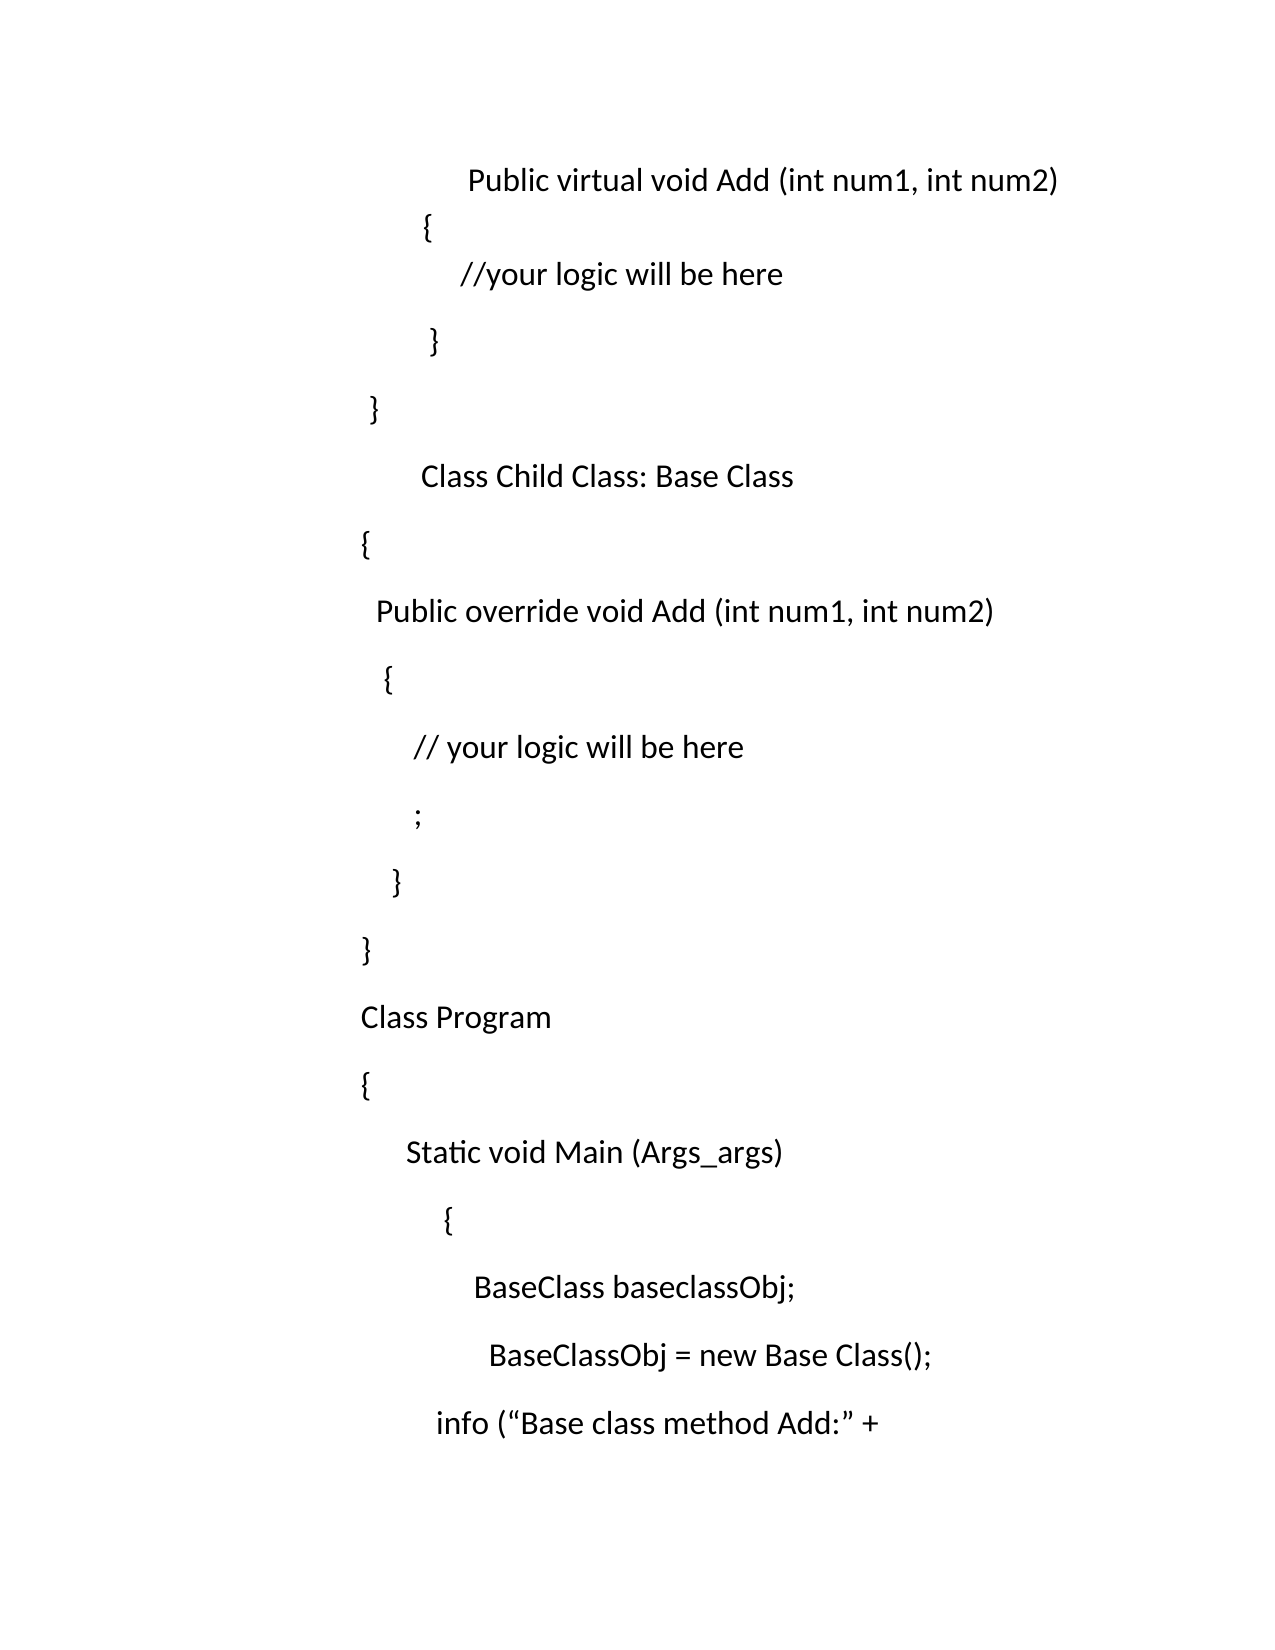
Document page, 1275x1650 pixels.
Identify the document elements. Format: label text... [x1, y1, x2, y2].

text info (“Base class method Add:” + [150, 1402, 1125, 1442]
text } [150, 320, 1125, 361]
text } [150, 861, 1125, 902]
text Class Program [150, 996, 1125, 1037]
text { [150, 1064, 1125, 1104]
list //your logic will be here [234, 252, 1125, 293]
text { [150, 1199, 1125, 1240]
text } [150, 388, 1125, 428]
text Class Child Class: Base Class [150, 455, 1125, 496]
text ; [150, 793, 1125, 834]
text { [150, 658, 1125, 699]
text { [150, 523, 1125, 564]
text Static void Main (Args_args) [150, 1131, 1125, 1172]
list { [234, 206, 1125, 246]
text Public override void Add (int num1, int num2) [150, 591, 1125, 631]
text BaseClassObj = new Base Class(); [150, 1334, 1125, 1375]
text BaseClass baseclassObj; [150, 1267, 1125, 1307]
text } [150, 928, 1125, 969]
text // your logic will be here [150, 726, 1125, 766]
list Public virtual void Add (int num1, int num2) [234, 159, 1125, 200]
